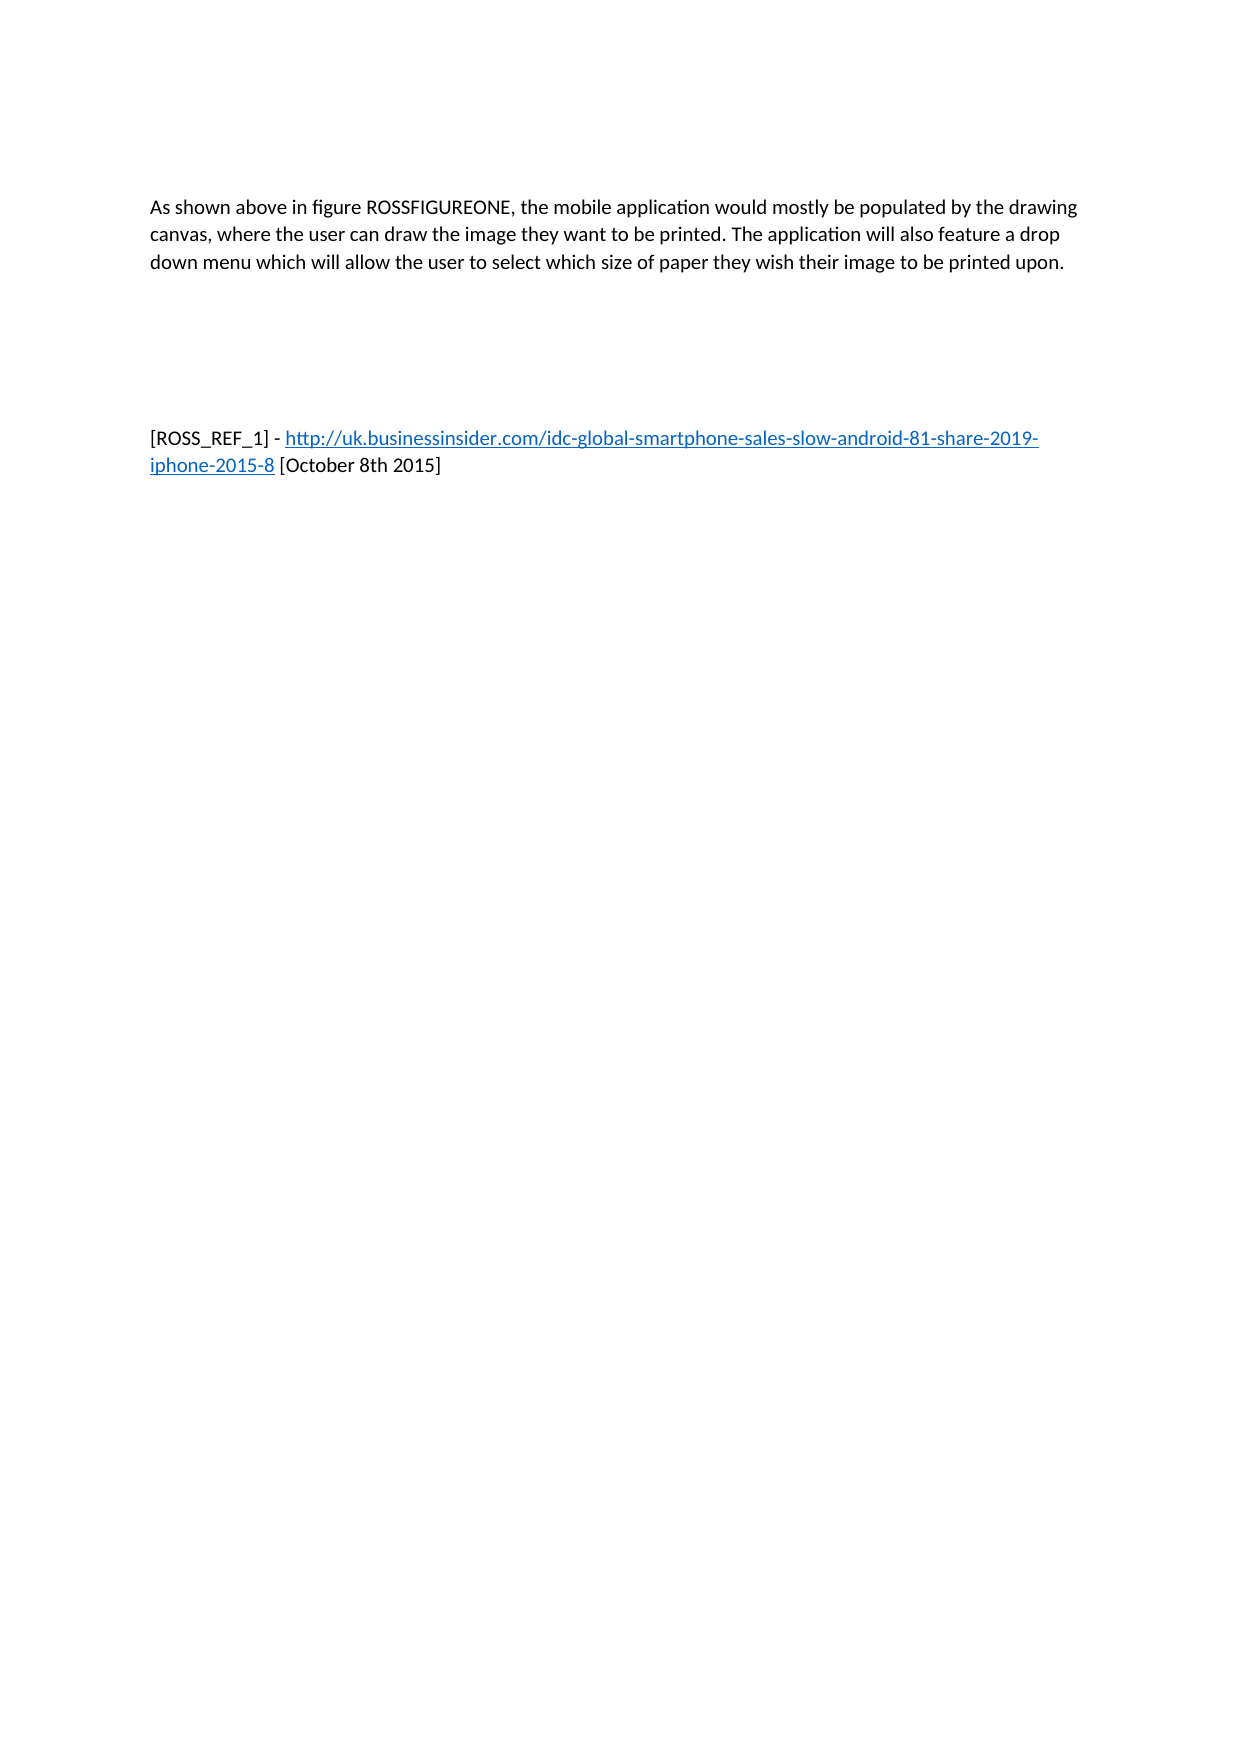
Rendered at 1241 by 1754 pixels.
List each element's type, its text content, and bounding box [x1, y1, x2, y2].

text [ROSS_REF_1] - http://uk.businessinsider.com/idc-global-smartphone-sales-slow-android-81-share-2019-iphone-2015-8 [October 8th 2015] [150, 425, 1090, 478]
text As shown above in figure ROSSFIGUREONE, the mobile application would mostly be populated by the drawing canvas, where the user can draw the image they want to be printed. The application will also feature a drop down menu which will allow the user to select which size of paper they wish their image to be printed upon. [150, 194, 1090, 274]
